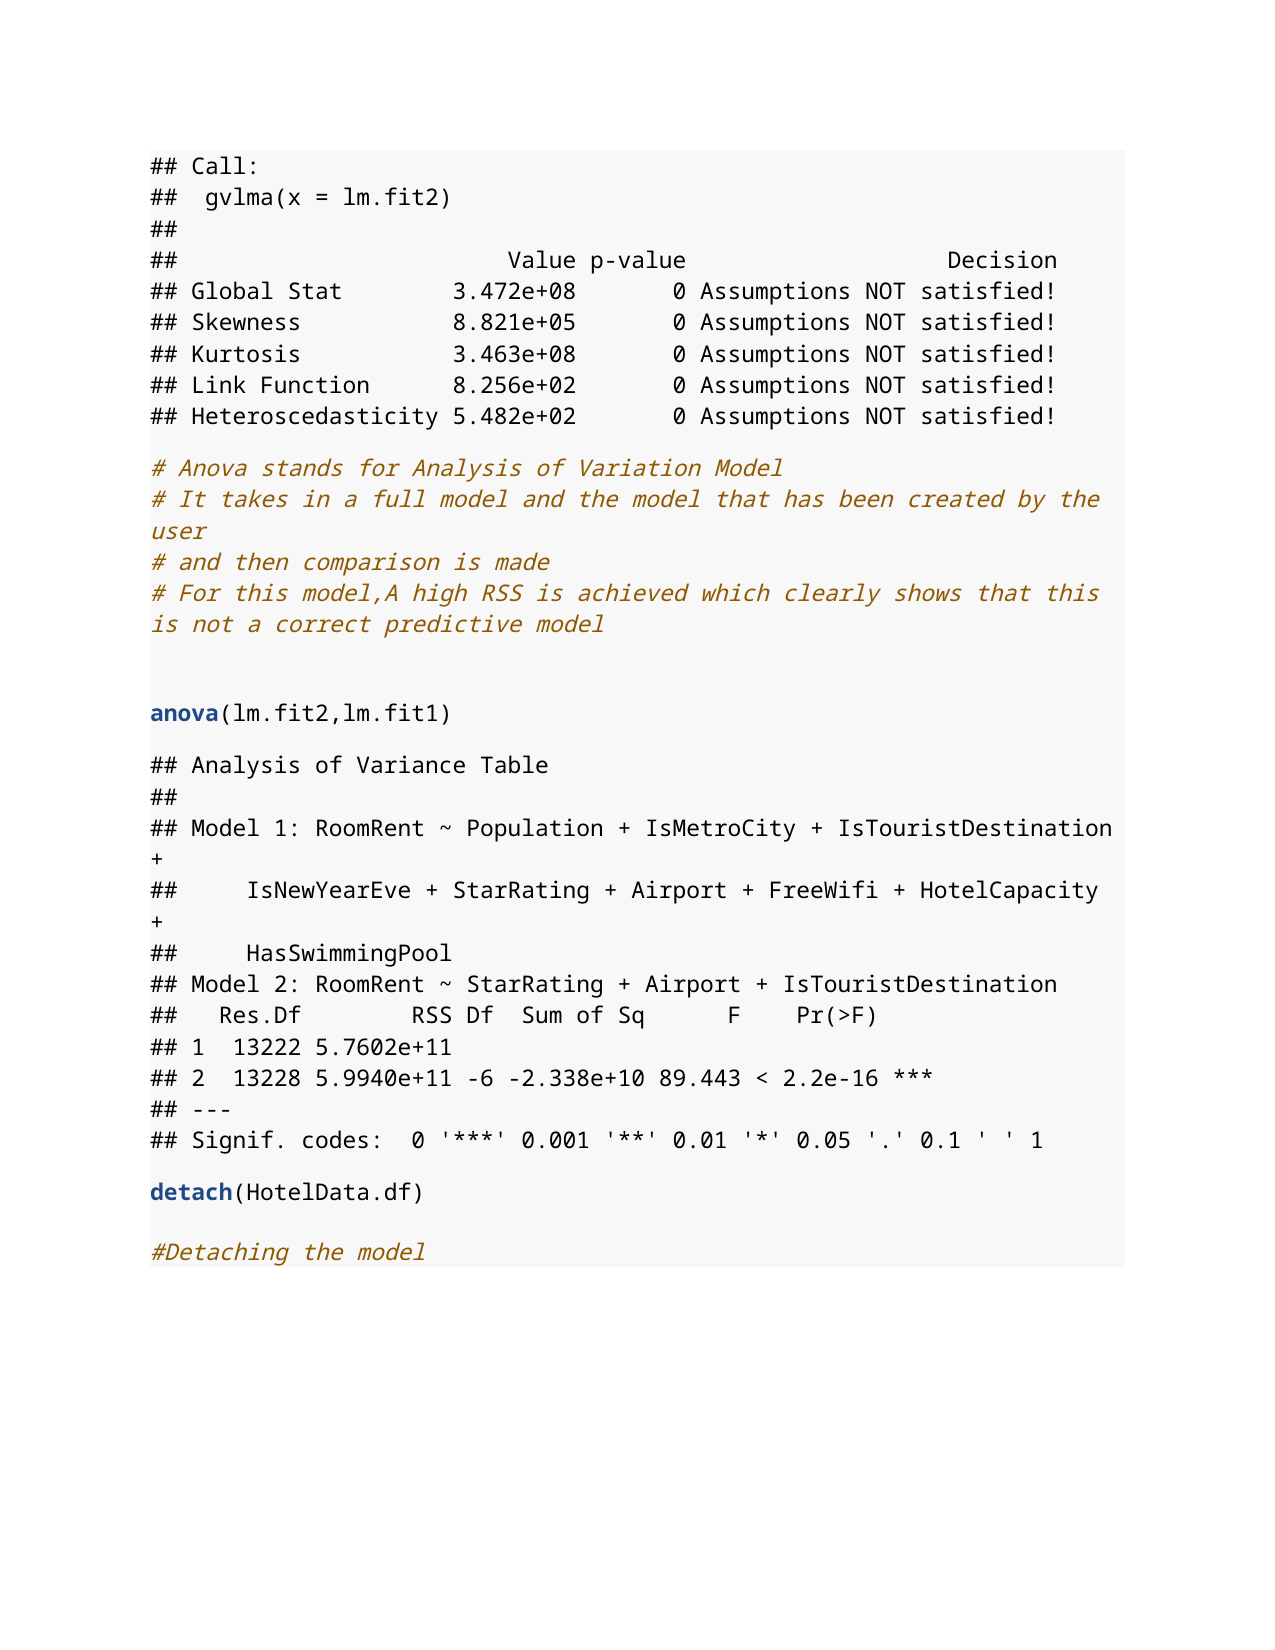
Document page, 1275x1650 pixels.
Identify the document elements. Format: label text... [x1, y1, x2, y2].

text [150, 150, 1125, 431]
text ## Analysis of Variance Table ## ## Model 1: RoomRent ~ Population + IsMetroCity + IsTouristDestination + ## IsNewYearEve + StarRating + Airport + FreeWifi + HotelCapacity + ## HasSwimmingPool ## Model 2: RoomRent ~ StarRating + Airport + IsTouristDestination ## Res.Df RSS Df Sum of Sq F Pr(>F) ## 1 13222 5.7602e+11 ## 2 13228 5.9940e+11 -6 -2.338e+10 89.443 < 2.2e-16 *** ## --- ## Signif. codes: 0 '***' 0.001 '**' 0.01 '*' 0.05 '.' 0.1 ' ' 1 [150, 749, 1125, 1155]
text detach(HotelData.df) #Detaching the model [150, 1176, 1125, 1267]
text # Anova stands for Analysis of Variation Model # It takes in a full model and the model that has been created by the user # and then comparison is made # For this model,A high RSS is achieved which clearly shows that this is not a correct predictive model anova(lm.fit2,lm.fit1) [150, 452, 1125, 728]
